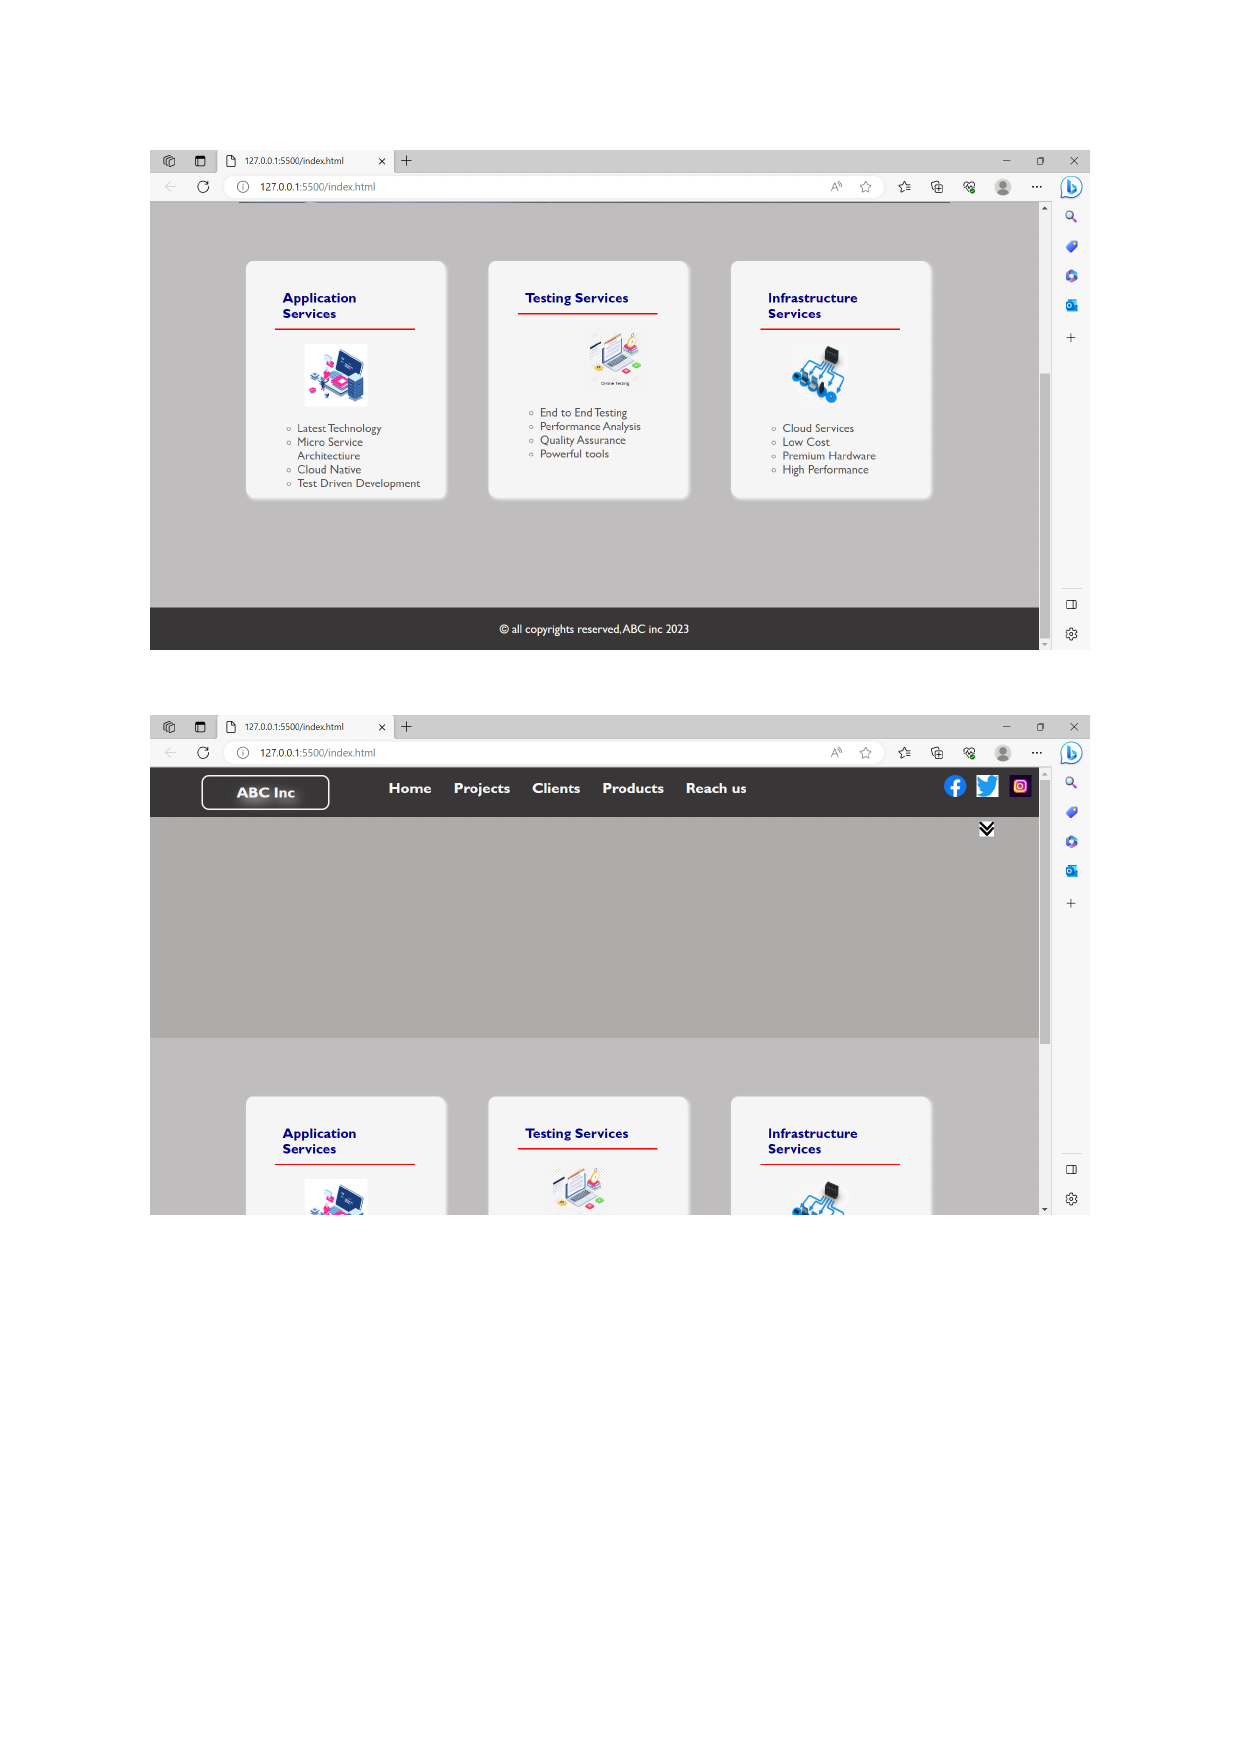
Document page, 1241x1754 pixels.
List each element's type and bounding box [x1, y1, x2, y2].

picture [150, 715, 1091, 1215]
picture [150, 150, 1091, 650]
